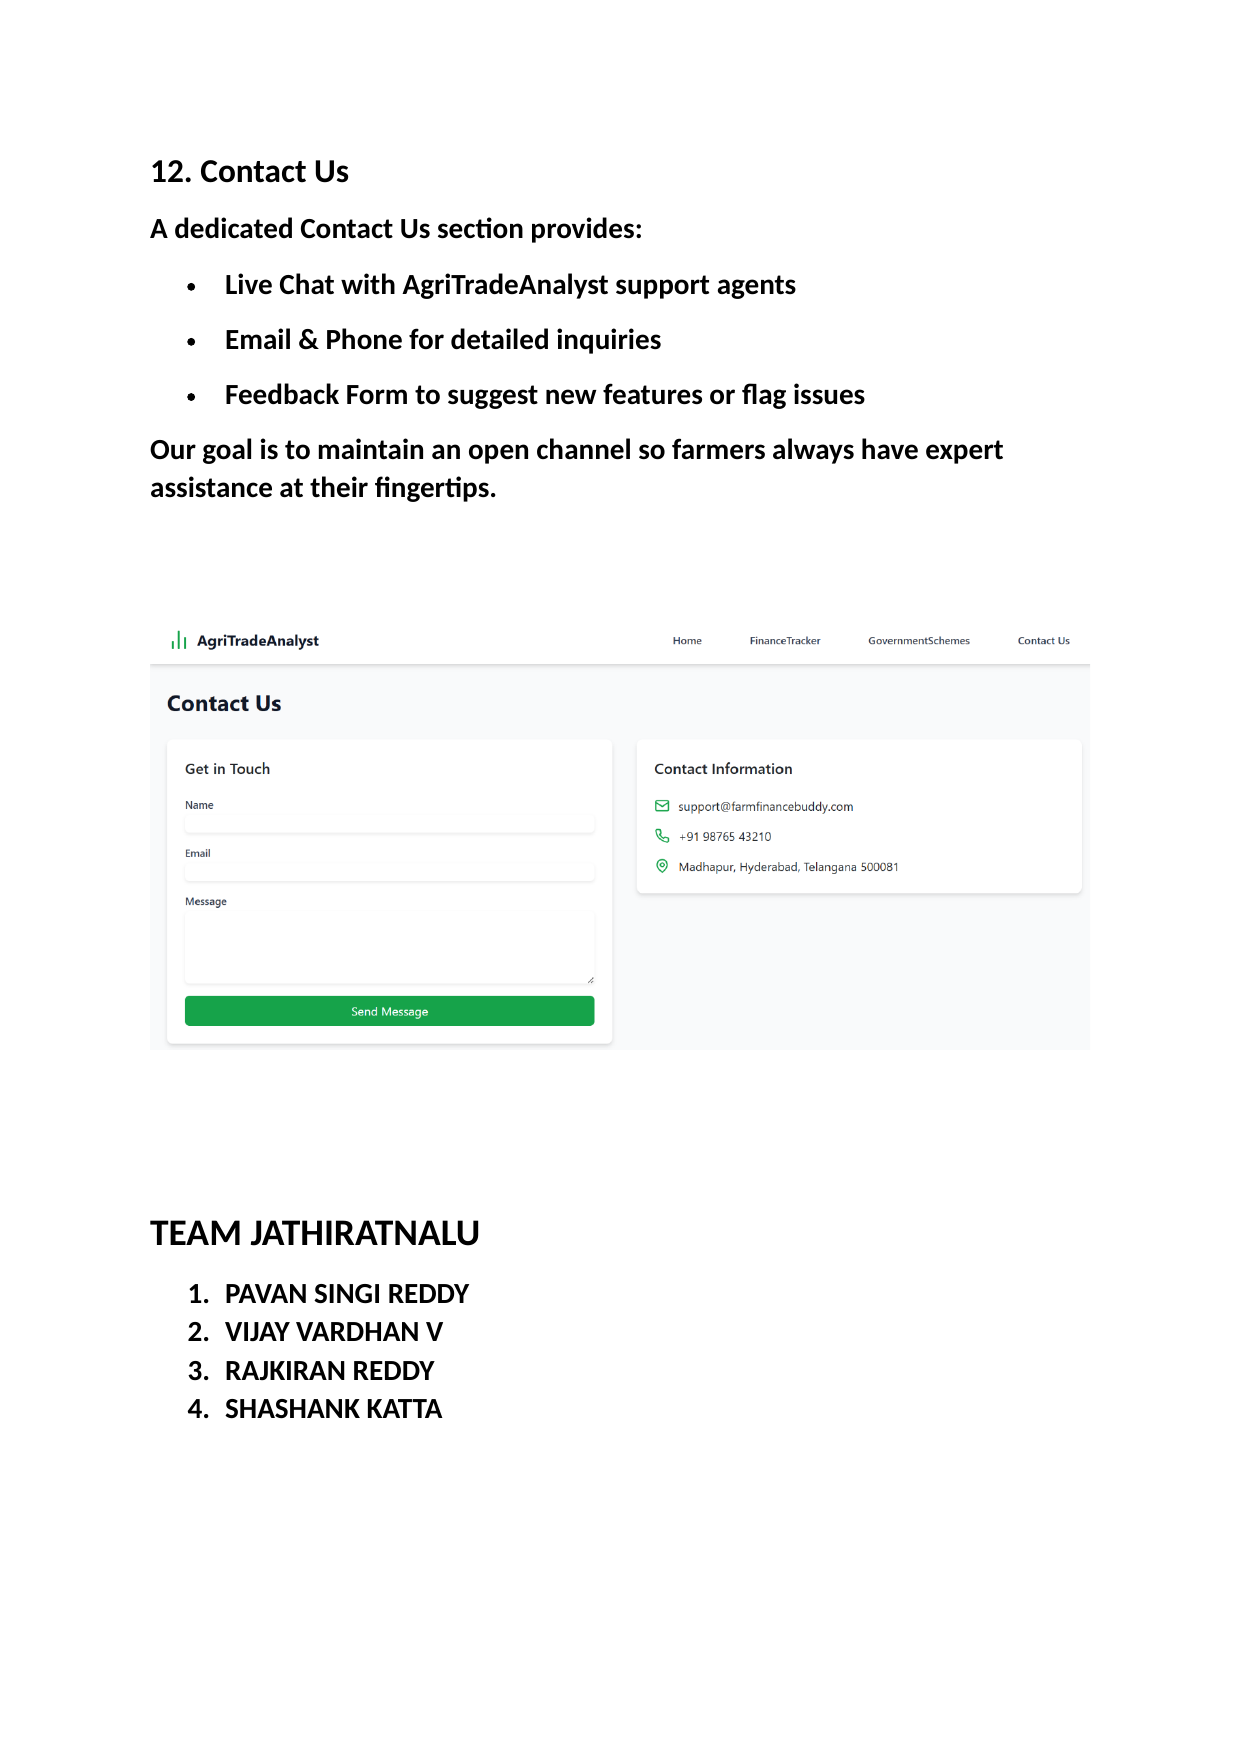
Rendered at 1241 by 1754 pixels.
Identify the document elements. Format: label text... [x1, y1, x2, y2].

list RAJKIRAN REDDY [187, 1352, 1090, 1387]
list SHASHANK KATTA [187, 1390, 1090, 1426]
text TEAM JATHIRATNALU [150, 1209, 1090, 1254]
text Our goal is to maintain an open channel so farmers always have expert assistance at their fingertips. [150, 431, 1090, 505]
list VIJAY VARDHAN V [187, 1313, 1090, 1349]
list Email & Phone for detailed inquiries [187, 321, 1090, 356]
list Live Chat with AgriTradeAnalyst support agents [187, 266, 1090, 301]
picture [150, 618, 1091, 1050]
list PAVAN SINGI REDDY [187, 1275, 1090, 1310]
text A dedicated Contact Us section provides: [150, 211, 1090, 246]
text 12. Contact Us [150, 150, 1090, 191]
list Feedback Form to suggest new features or flag issues [187, 376, 1090, 412]
